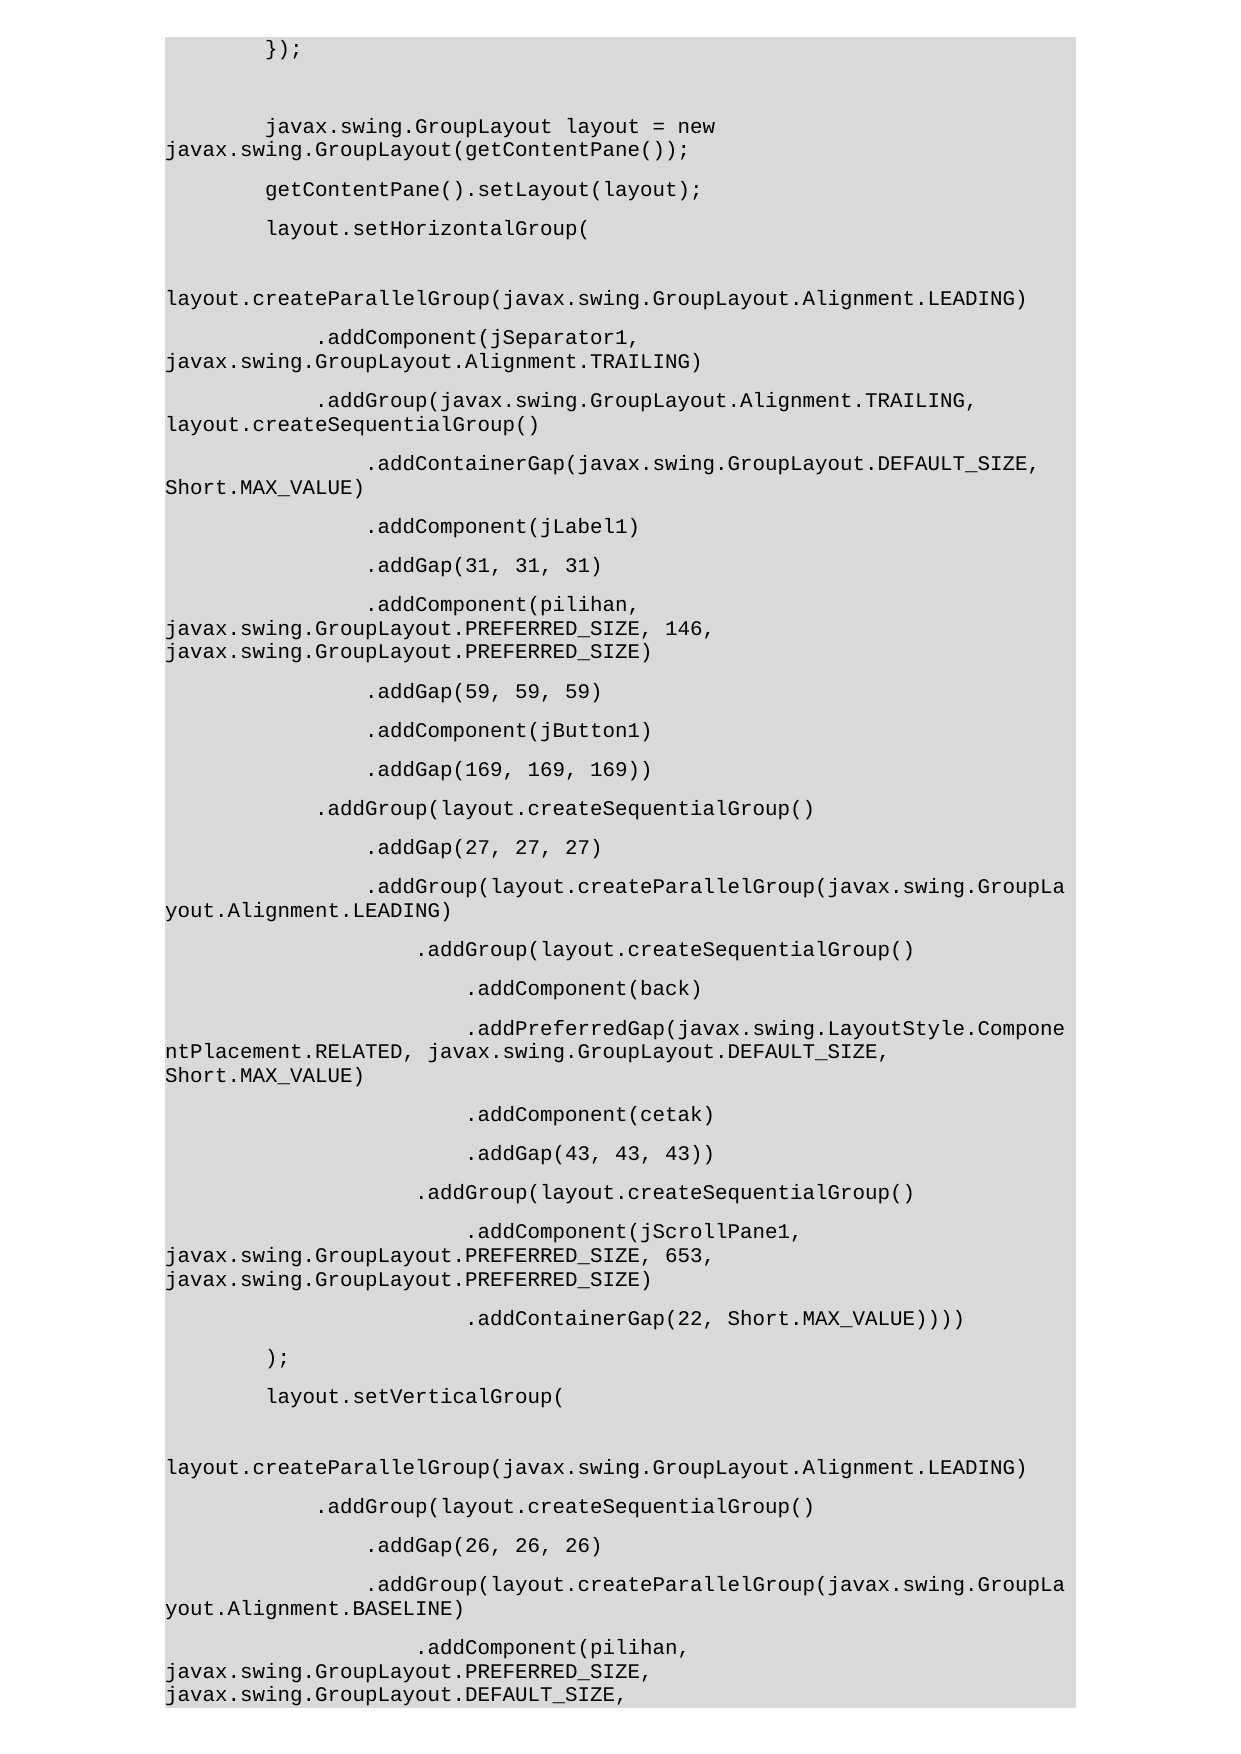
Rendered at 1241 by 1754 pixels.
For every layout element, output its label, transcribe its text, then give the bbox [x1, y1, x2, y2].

text layout.setVerticalGroup( [165, 1386, 1076, 1410]
text .addContainerGap(javax.swing.GroupLayout.DEFAULT_SIZE, Short.MAX_VALUE) [165, 453, 1076, 500]
text .addGroup(layout.createSequentialGroup() [165, 1496, 1076, 1519]
text .addContainerGap(22, Short.MAX_VALUE)))) [165, 1308, 1076, 1332]
text }); [165, 37, 1076, 61]
text getContentPane().setLayout(layout); [165, 179, 1076, 202]
text .addGroup(layout.createParallelGroup(javax.swing.GroupLayout.Alignment.LEADING) [165, 876, 1076, 924]
text ); [165, 1347, 1076, 1371]
text .addGap(27, 27, 27) [165, 837, 1076, 861]
text .addComponent(jButton1) [165, 720, 1076, 743]
text .addGroup(layout.createParallelGroup(javax.swing.GroupLayout.Alignment.BASELINE) [165, 1574, 1076, 1622]
text .addGroup(layout.createSequentialGroup() [165, 939, 1076, 963]
text .addComponent(back) [165, 978, 1076, 1002]
text .addComponent(jLabel1) [165, 516, 1076, 539]
text .addComponent(cetak) [165, 1104, 1076, 1128]
text .addGap(26, 26, 26) [165, 1535, 1076, 1559]
text .addGap(59, 59, 59) [165, 681, 1076, 704]
text .addComponent(jSeparator1, javax.swing.GroupLayout.Alignment.TRAILING) [165, 327, 1076, 375]
text .addGap(169, 169, 169)) [165, 759, 1076, 783]
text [165, 1637, 1076, 1708]
text .addGroup(layout.createSequentialGroup() [165, 1182, 1076, 1206]
text .addGroup(layout.createSequentialGroup() [165, 798, 1076, 822]
text .addComponent(pilihan, javax.swing.GroupLayout.PREFERRED_SIZE, 146, javax.swing.GroupLayout.PREFERRED_SIZE) [165, 594, 1076, 665]
text layout.createParallelGroup(javax.swing.GroupLayout.Alignment.LEADING) [165, 257, 1076, 312]
text .addGap(43, 43, 43)) [165, 1143, 1076, 1167]
text layout.setHorizontalGroup( [165, 218, 1076, 241]
text .addGap(31, 31, 31) [165, 555, 1076, 579]
text .addPreferredGap(javax.swing.LayoutStyle.ComponentPlacement.RELATED, javax.swing.GroupLayout.DEFAULT_SIZE, Short.MAX_VALUE) [165, 1018, 1076, 1088]
text .addGroup(javax.swing.GroupLayout.Alignment.TRAILING, layout.createSequentialGroup() [165, 390, 1076, 437]
text .addComponent(jScrollPane1, javax.swing.GroupLayout.PREFERRED_SIZE, 653, javax.swing.GroupLayout.PREFERRED_SIZE) [165, 1222, 1076, 1292]
text layout.createParallelGroup(javax.swing.GroupLayout.Alignment.LEADING) [165, 1426, 1076, 1480]
text javax.swing.GroupLayout layout = new javax.swing.GroupLayout(getContentPane()); [165, 116, 1076, 163]
